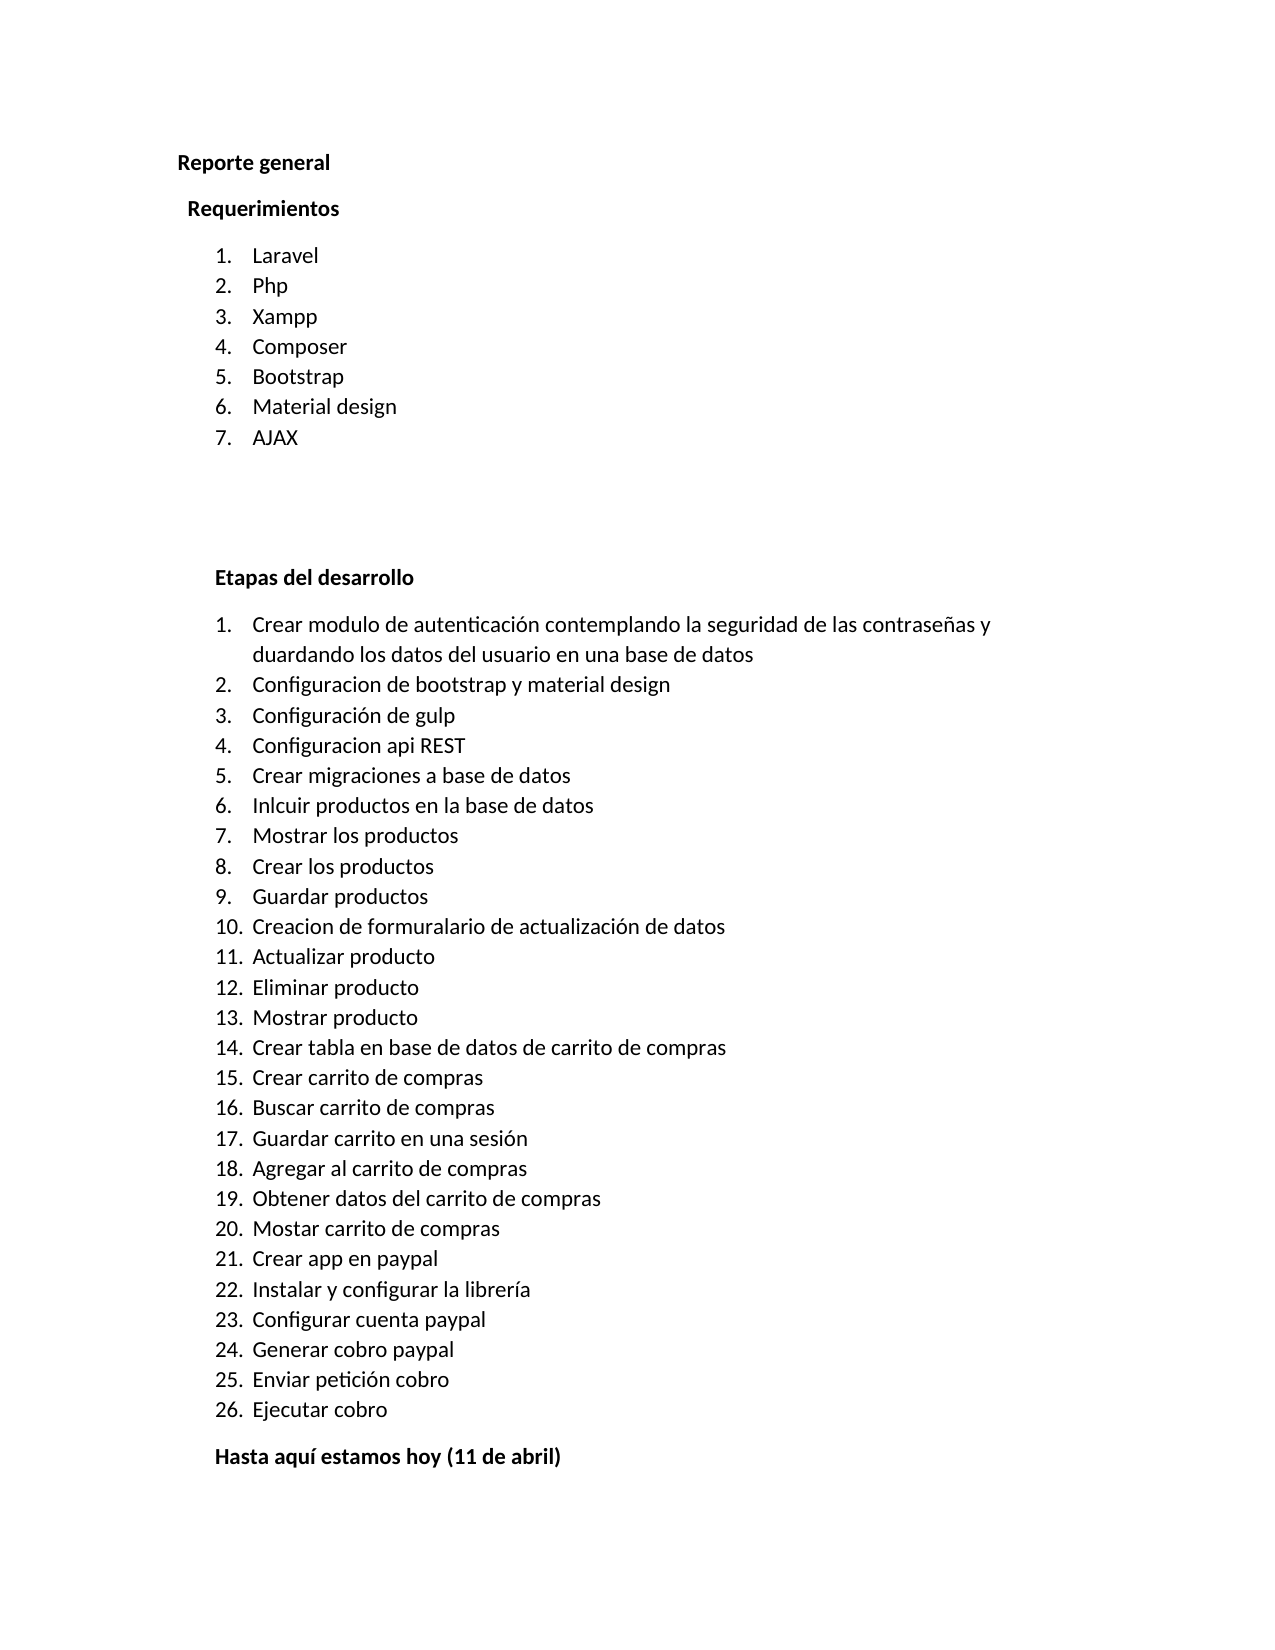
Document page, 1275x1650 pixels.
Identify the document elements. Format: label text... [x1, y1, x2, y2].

list Buscar carrito de compras [215, 1093, 1098, 1121]
list Guardar carrito en una sesión [215, 1124, 1098, 1152]
text Etapas del desarrollo [215, 563, 1098, 591]
list Crear app en paypal [215, 1244, 1098, 1272]
list Xampp [215, 302, 1098, 330]
list Composer [215, 332, 1098, 360]
list Actualizar producto [215, 942, 1098, 970]
text Requerimientos [177, 194, 1098, 222]
list Guardar productos [215, 882, 1098, 910]
list Obtener datos del carrito de compras [215, 1184, 1098, 1212]
text Hasta aquí estamos hoy (11 de abril) [215, 1442, 1098, 1470]
list Eliminar producto [215, 973, 1098, 1001]
list Crear tabla en base de datos de carrito de compras [215, 1033, 1098, 1061]
list Material design [215, 392, 1098, 420]
list Mostrar producto [215, 1003, 1098, 1031]
list Configuracion de bootstrap y material design [215, 671, 1098, 698]
text Reporte general [177, 148, 1098, 176]
list Generar cobro paypal [215, 1335, 1098, 1363]
list AJAX [215, 423, 1098, 451]
list Agregar al carrito de compras [215, 1154, 1098, 1182]
list Configurar cuenta paypal [215, 1305, 1098, 1333]
list Laravel [215, 241, 1098, 269]
list Instalar y configurar la librería [215, 1275, 1098, 1303]
list Enviar petición cobro [215, 1365, 1098, 1393]
list Configuracion api REST [215, 731, 1098, 759]
list Inlcuir productos en la base de datos [215, 791, 1098, 819]
list Creacion de formuralario de actualización de datos [215, 912, 1098, 940]
list Ejecutar cobro [215, 1396, 1098, 1423]
list Configuración de gulp [215, 701, 1098, 729]
list Php [215, 272, 1098, 299]
list Mostrar los productos [215, 822, 1098, 849]
list Mostar carrito de compras [215, 1214, 1098, 1242]
list Crear carrito de compras [215, 1063, 1098, 1091]
list Bootstrap [215, 362, 1098, 390]
list Crear modulo de autenticación contemplando la seguridad de las contraseñas y duardando los datos del usuario en una base de datos [215, 610, 1098, 668]
list Crear los productos [215, 852, 1098, 880]
list Crear migraciones a base de datos [215, 761, 1098, 789]
